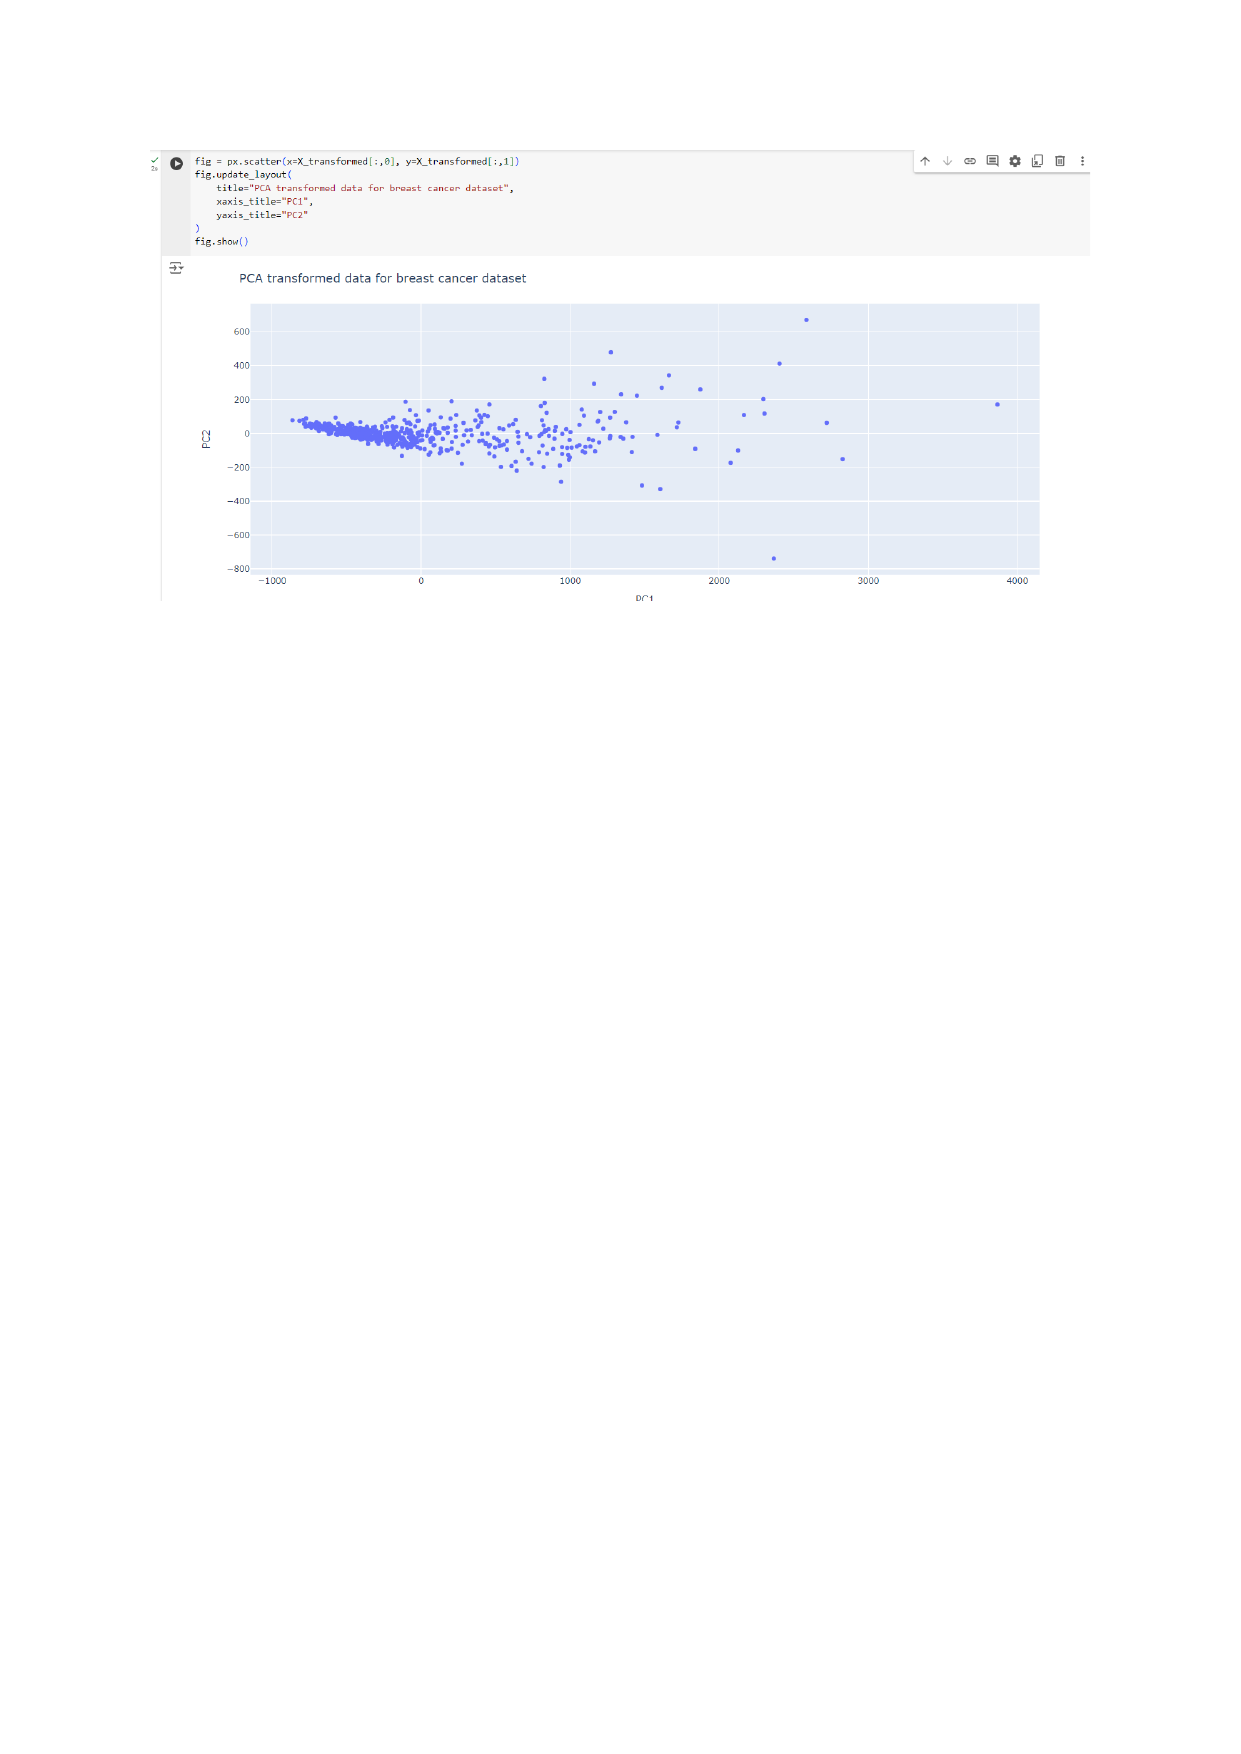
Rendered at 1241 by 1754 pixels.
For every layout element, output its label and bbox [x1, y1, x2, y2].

picture [150, 150, 1091, 601]
